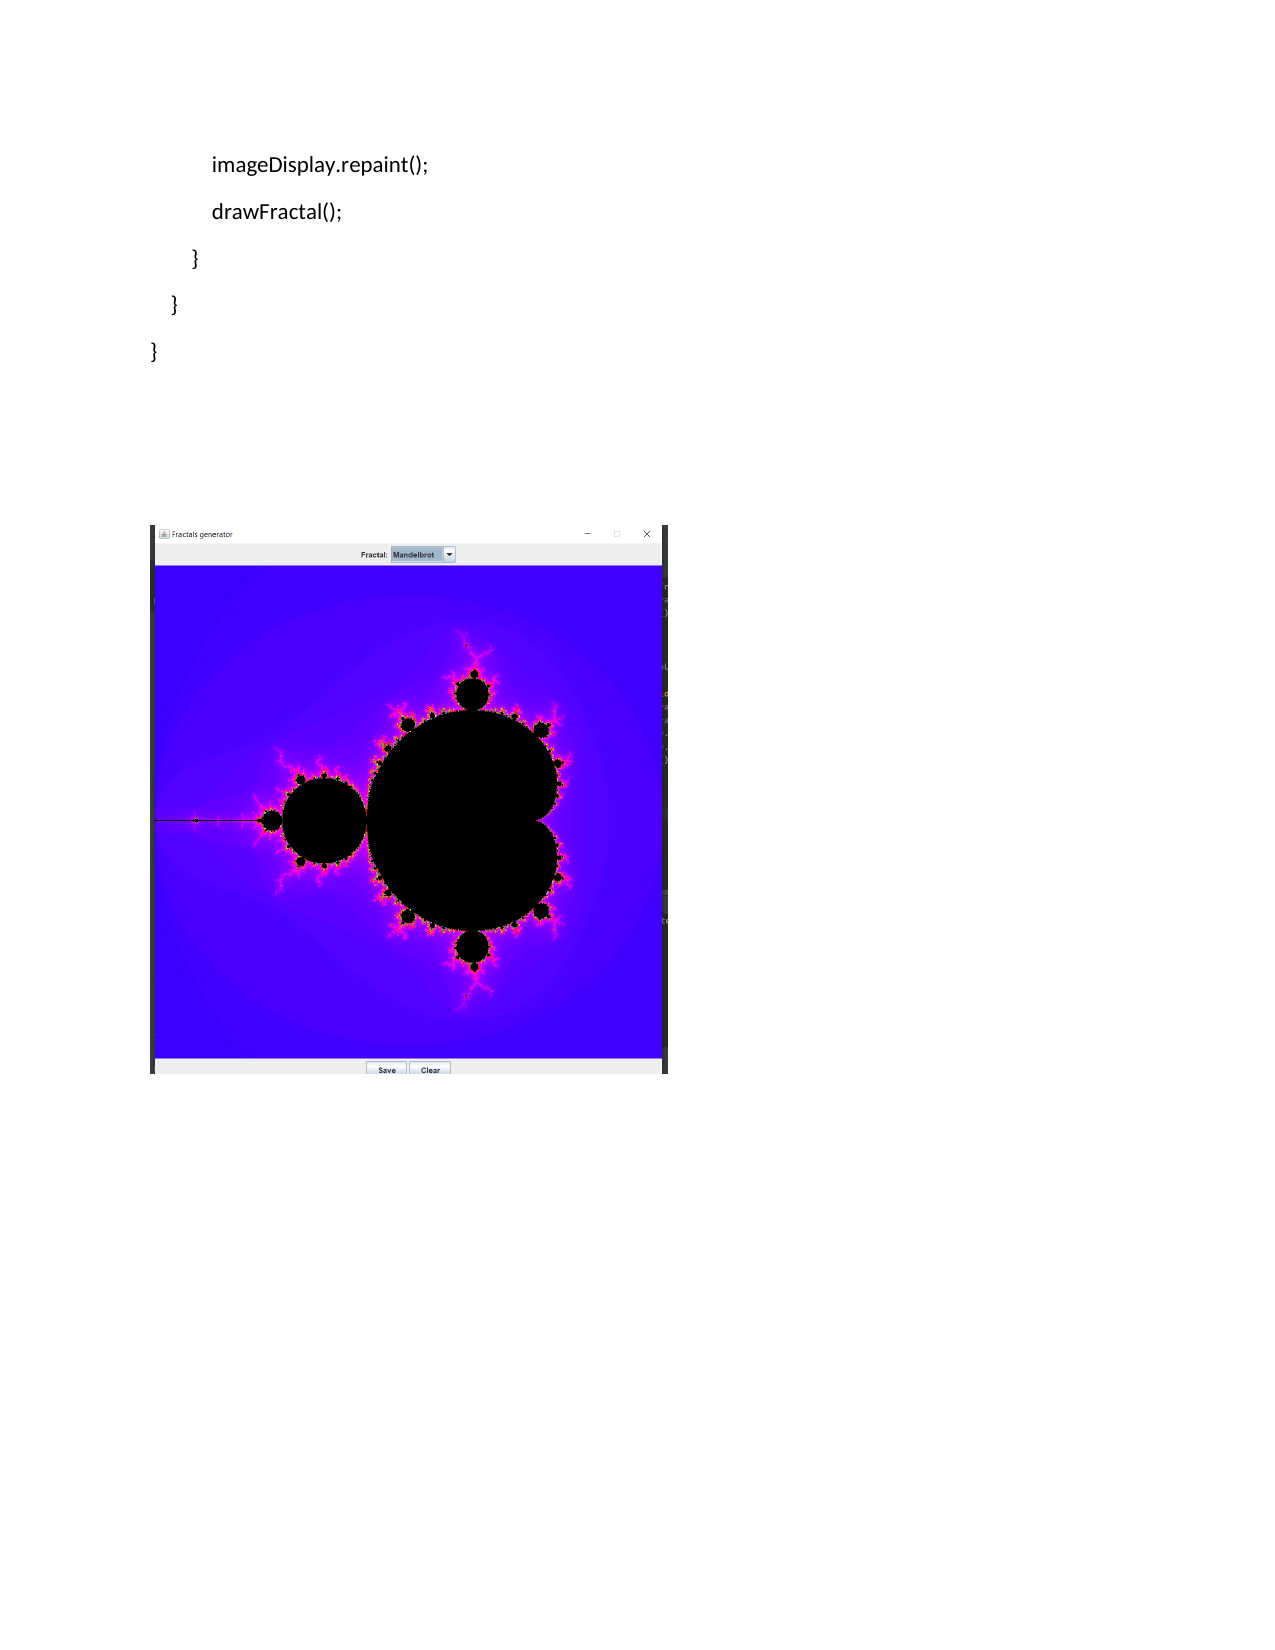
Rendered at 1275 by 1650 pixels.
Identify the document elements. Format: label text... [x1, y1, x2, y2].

text } [150, 244, 1125, 272]
text } [150, 337, 1125, 366]
text imageDisplay.repaint(); [150, 150, 1125, 178]
picture [150, 525, 668, 1074]
text drawFractal(); [150, 197, 1125, 225]
text } [150, 291, 1125, 319]
